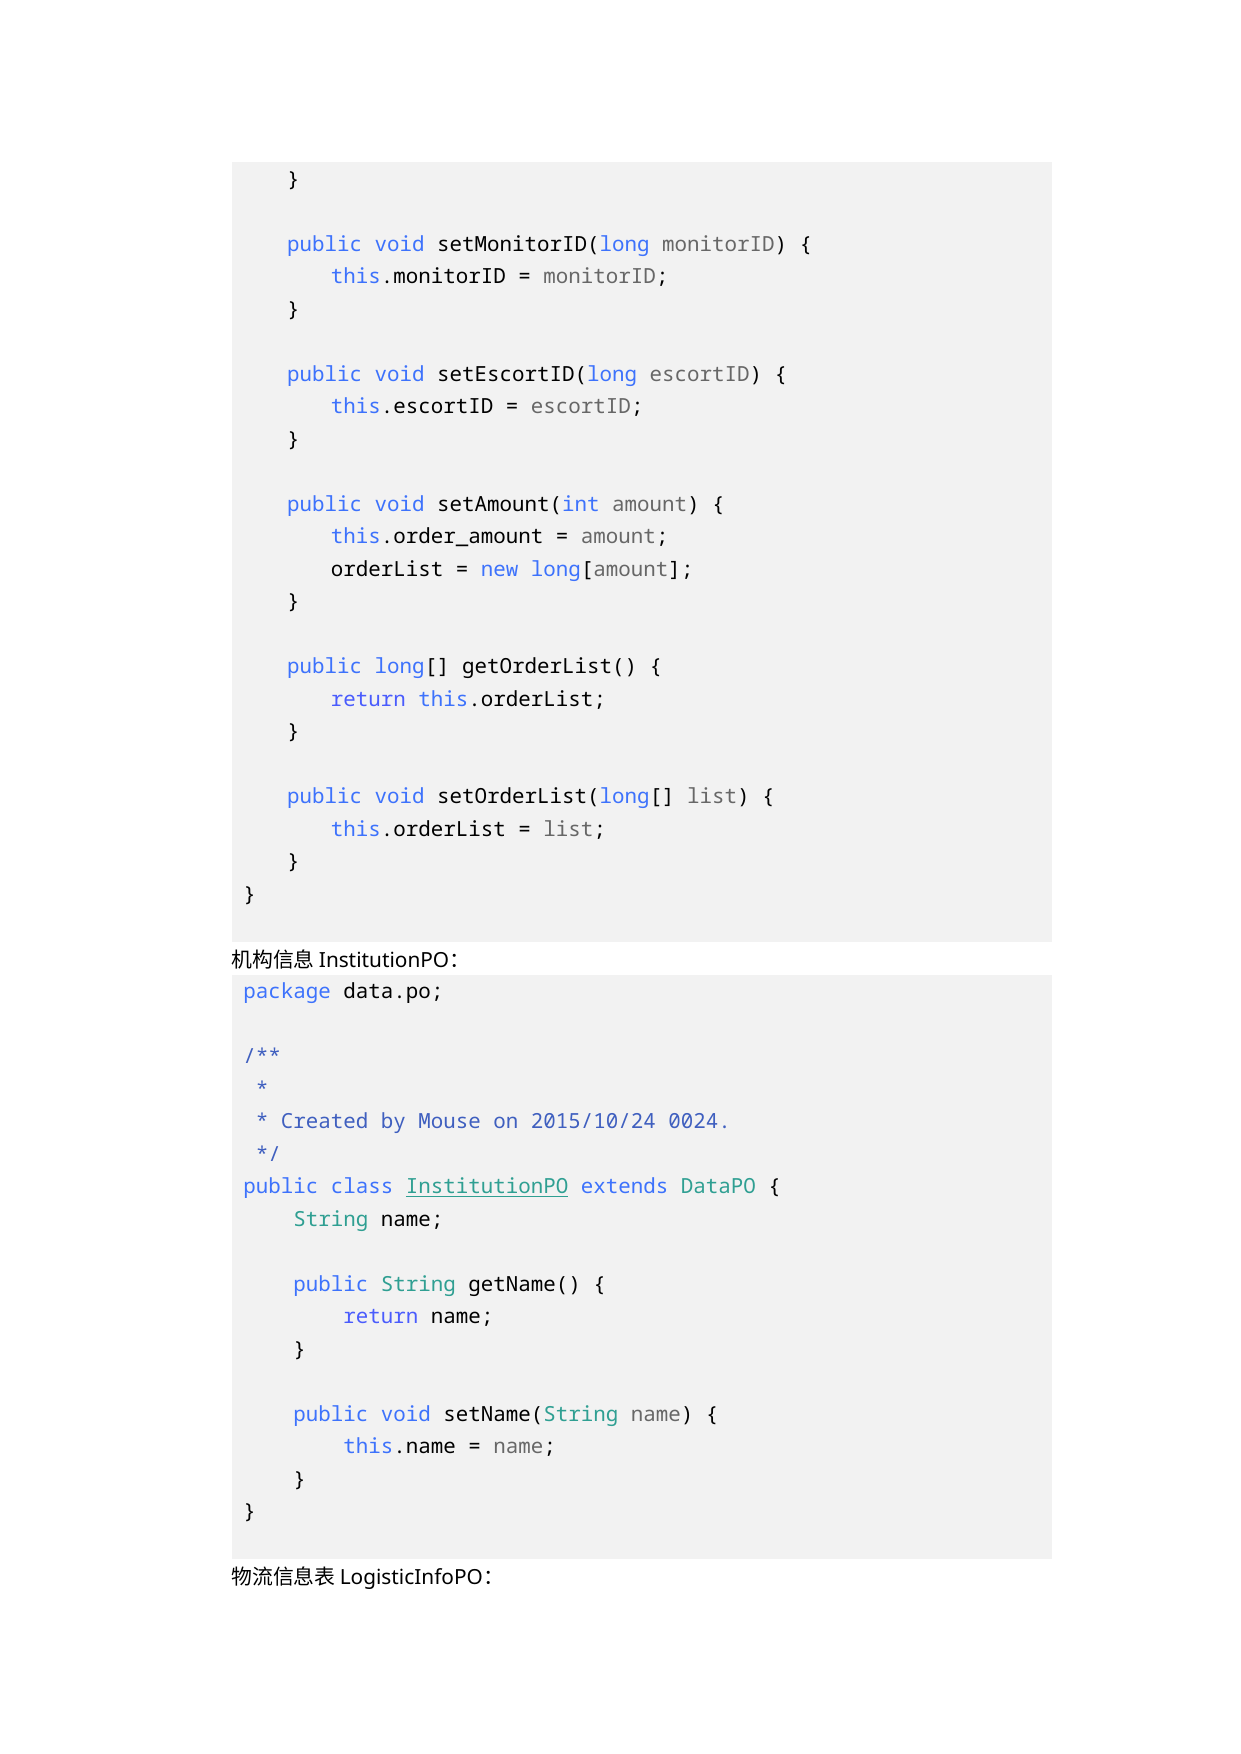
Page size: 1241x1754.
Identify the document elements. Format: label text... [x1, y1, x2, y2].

text 物流信息表LogisticInfoPO： [231, 1559, 1053, 1592]
text 机构信息InstitutionPO： [231, 942, 1053, 974]
table_header package data.po; /** * * Created by Mouse on 2015/10/24 0024. */ public class InstitutionPO extends DataPO { String name; public String getName() { return name; } public void setName(String name) { this.name = name; } } [232, 975, 1052, 1559]
